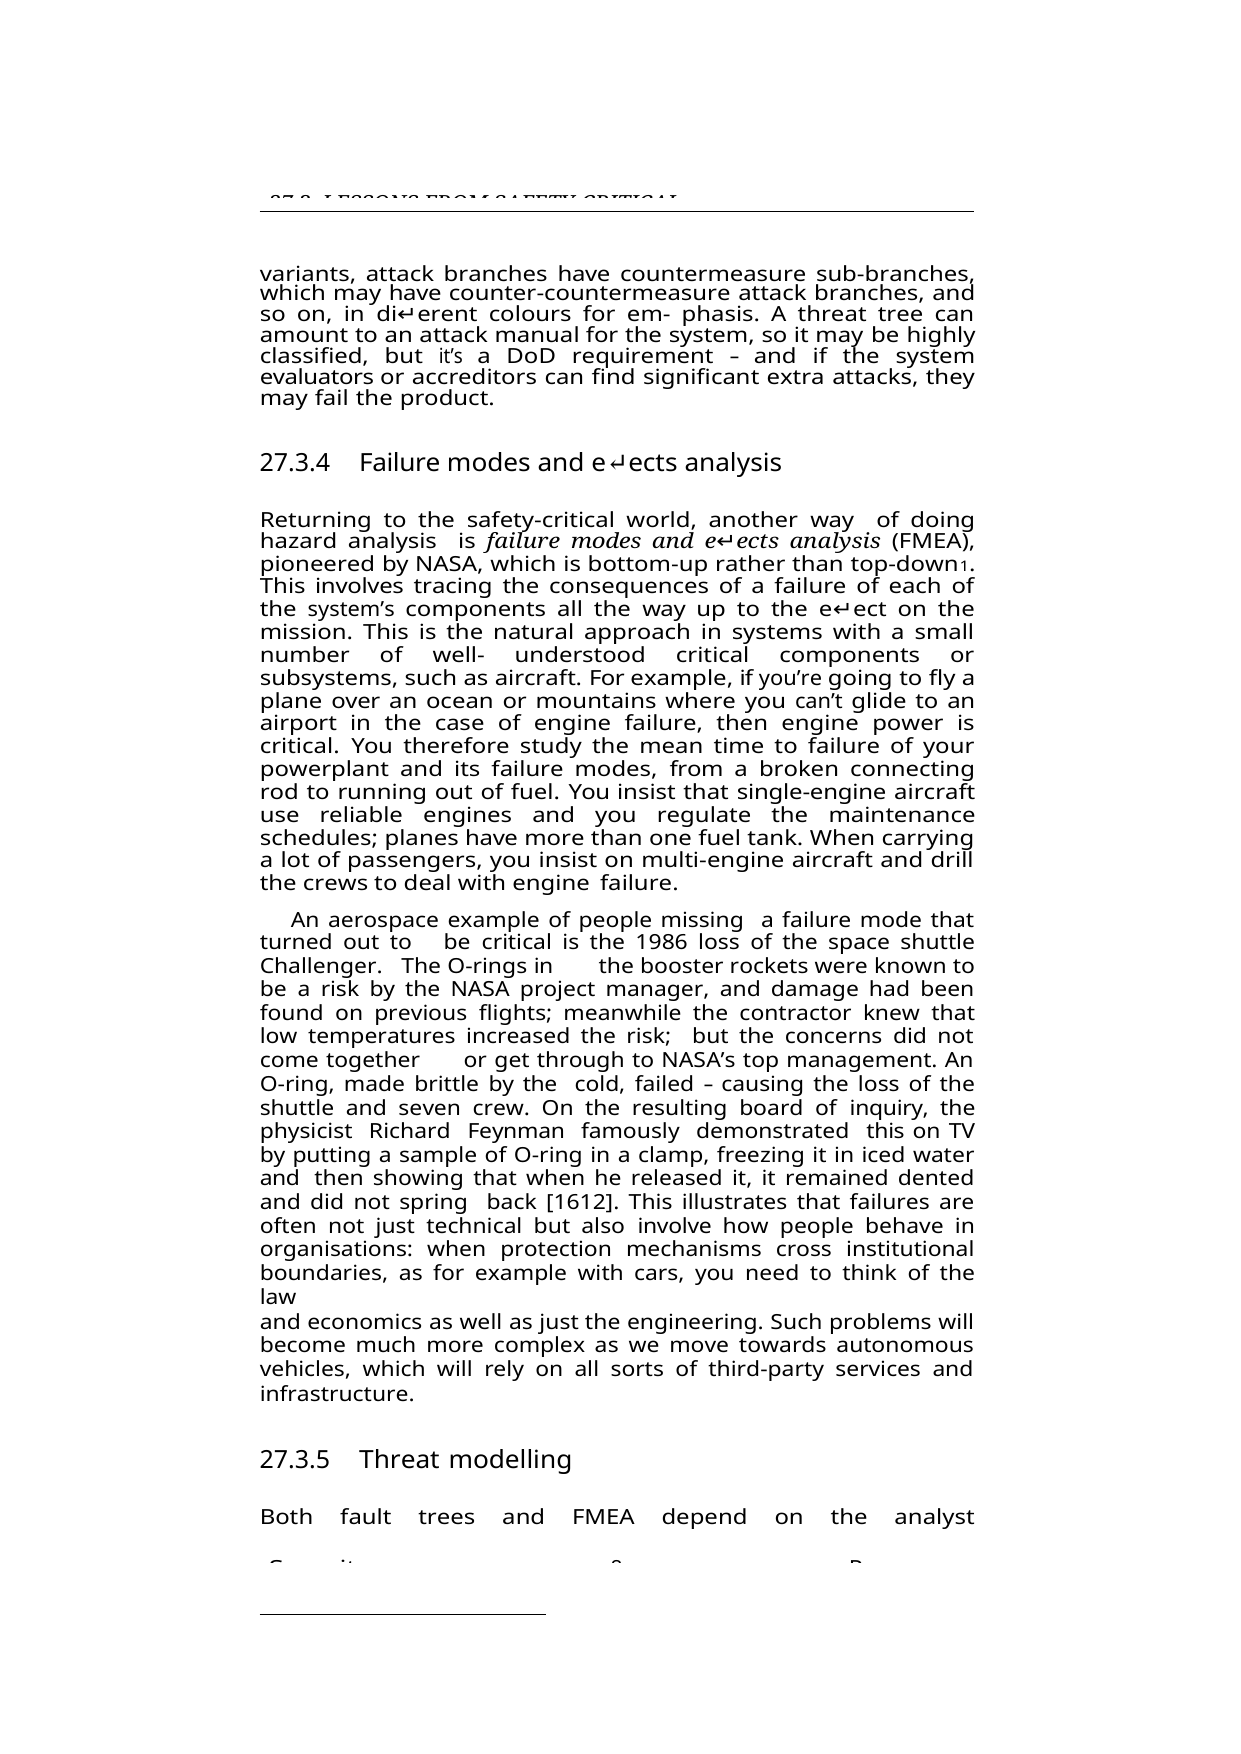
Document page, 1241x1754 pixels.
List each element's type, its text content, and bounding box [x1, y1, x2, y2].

subtitle Failure modes and e↵ects analysis [259, 445, 1065, 479]
text Returning to the safety-critical world, another way of doing hazard analysis is failure modes and e↵ects analysis (FMEA), pioneered by NASA, which is bottom-up rather than top-down1. This involves tracing the consequences of a failure of each of the system’s components all the way up to the e↵ect on the mission. This is the natural approach in systems with a small number of well- understood critical components or subsystems, such as aircraft. For example, if you’re going to ﬂy a plane over an ocean or mountains where you can’t glide to an airport in the case of engine failure, then engine power is critical. You therefore study the mean time to failure of your powerplant and its failure modes, from a broken connecting rod to running out of fuel. You insist that single-engine aircraft use reliable engines and you regulate the maintenance schedules; planes have more than one fuel tank. When carrying a lot of passengers, you insist on multi-engine aircraft and drill the crews to deal with engine failure. [259, 509, 975, 897]
subtitle Threat modelling [259, 1442, 1065, 1476]
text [259, 1506, 975, 1529]
text and economics as well as just the engineering. Such problems will become much more complex as we move towards autonomous vehicles, which will rely on all sorts of third-party services and infrastructure. [259, 1310, 975, 1407]
text An aerospace example of people missing a failure mode that turned out to be critical is the 1986 loss of the space shuttle Challenger. The O-rings in the booster rockets were known to be a risk by the NASA project manager, and damage had been found on previous ﬂights; meanwhile the contractor knew that low temperatures increased the risk; but the concerns did not come together or get through to NASA’s top management. An O-ring, made brittle by the cold, failed – causing the loss of the shuttle and seven crew. On the resulting board of inquiry, the physicist Richard Feynman famously demonstrated this on TV by putting a sample of O-ring in a clamp, freezing it in iced water and then showing that when he released it, it remained dented and did not spring back [1612]. This illustrates that failures are often not just technical but also involve how people behave in organisations: when protection mechanisms cross institutional boundaries, as for example with cars, you need to think of the law [259, 908, 975, 1310]
text variants, attack branches have countermeasure sub-branches, which may have counter-countermeasure attack branches, and so on, in di↵erent colours for em- phasis. A threat tree can amount to an attack manual for the system, so it may be highly classiﬁed, but it’s a DoD requirement – and if the system evaluators or accreditors can ﬁnd signiﬁcant extra attacks, they may fail the product. [259, 265, 975, 411]
